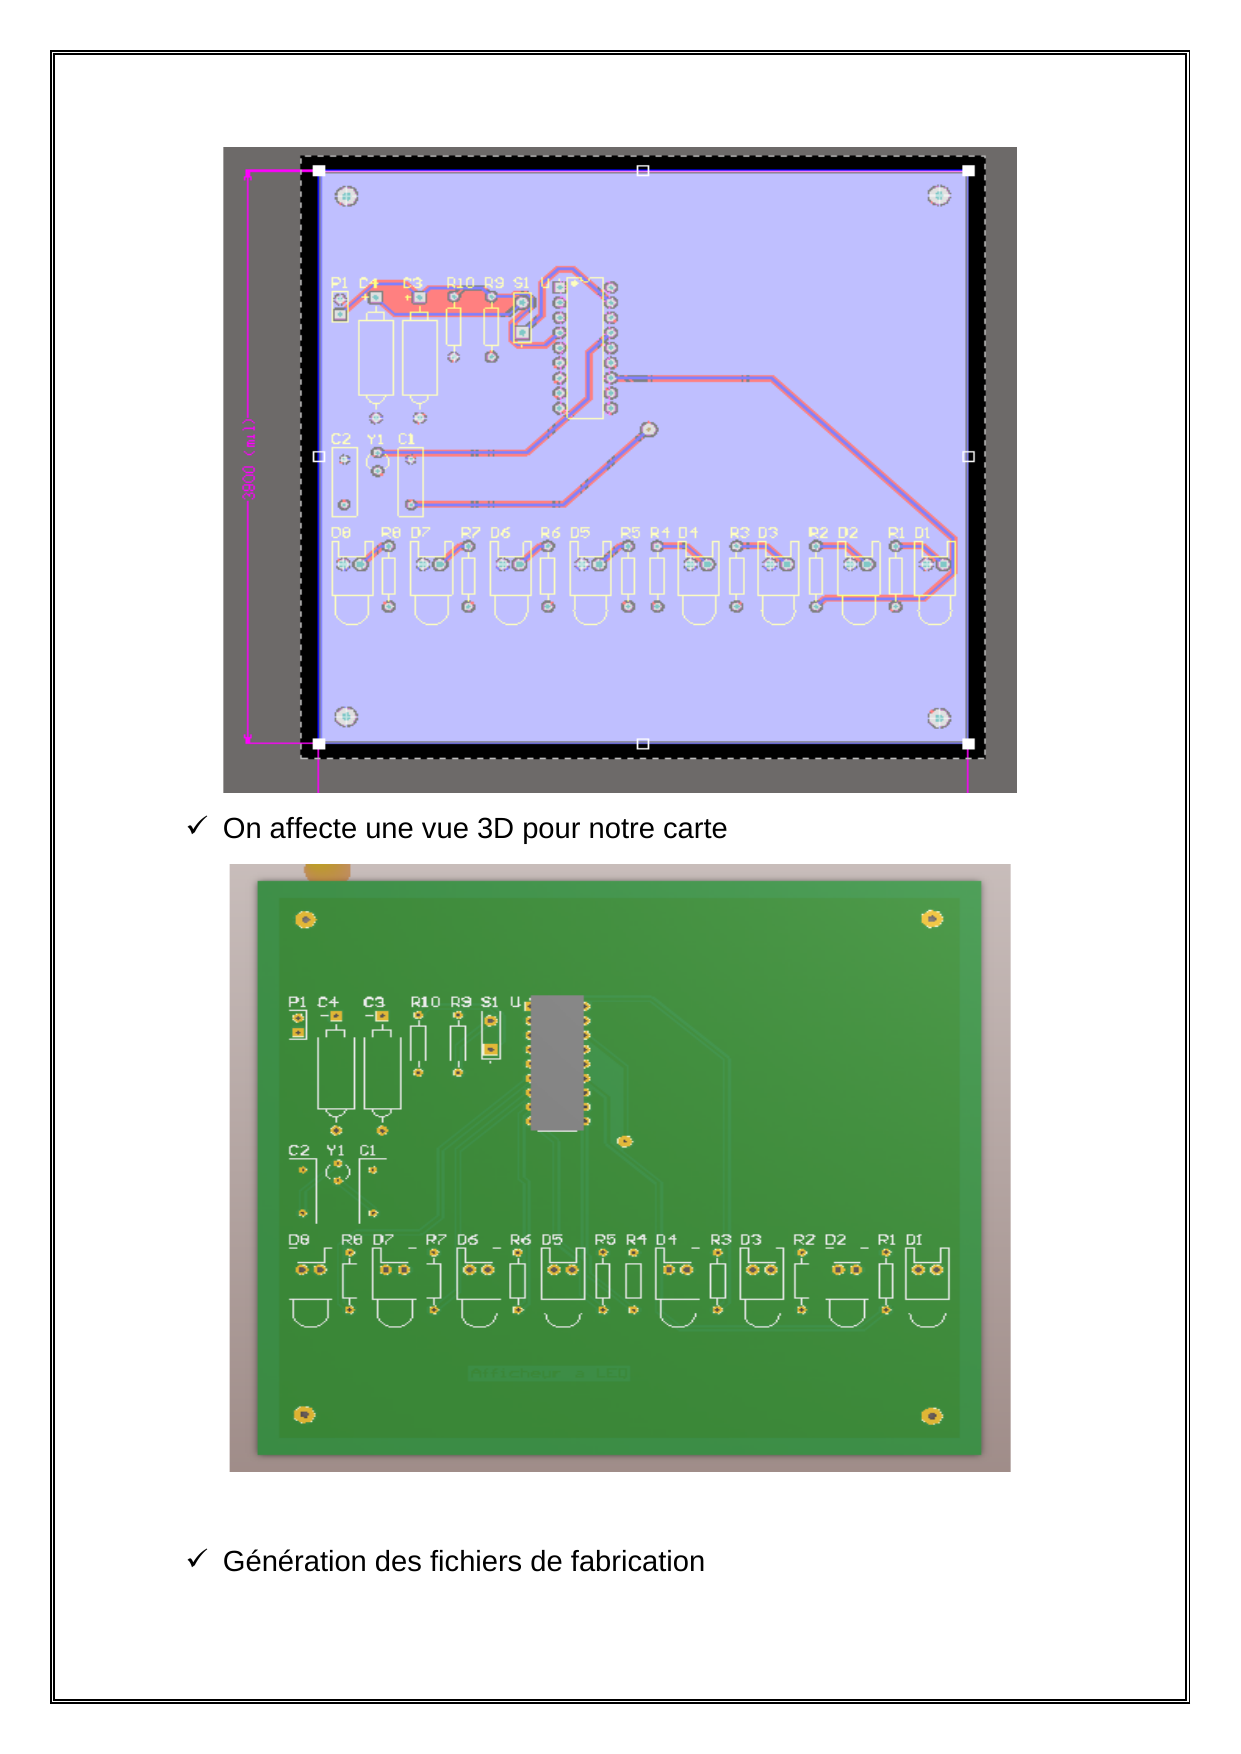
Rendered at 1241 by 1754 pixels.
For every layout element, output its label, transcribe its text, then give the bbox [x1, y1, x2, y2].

list On affecte une vue 3D pour notre carte [185, 811, 1093, 845]
picture [223, 147, 1017, 793]
list Génération des fichiers de fabrication [185, 1544, 1093, 1577]
picture [229, 864, 1011, 1472]
